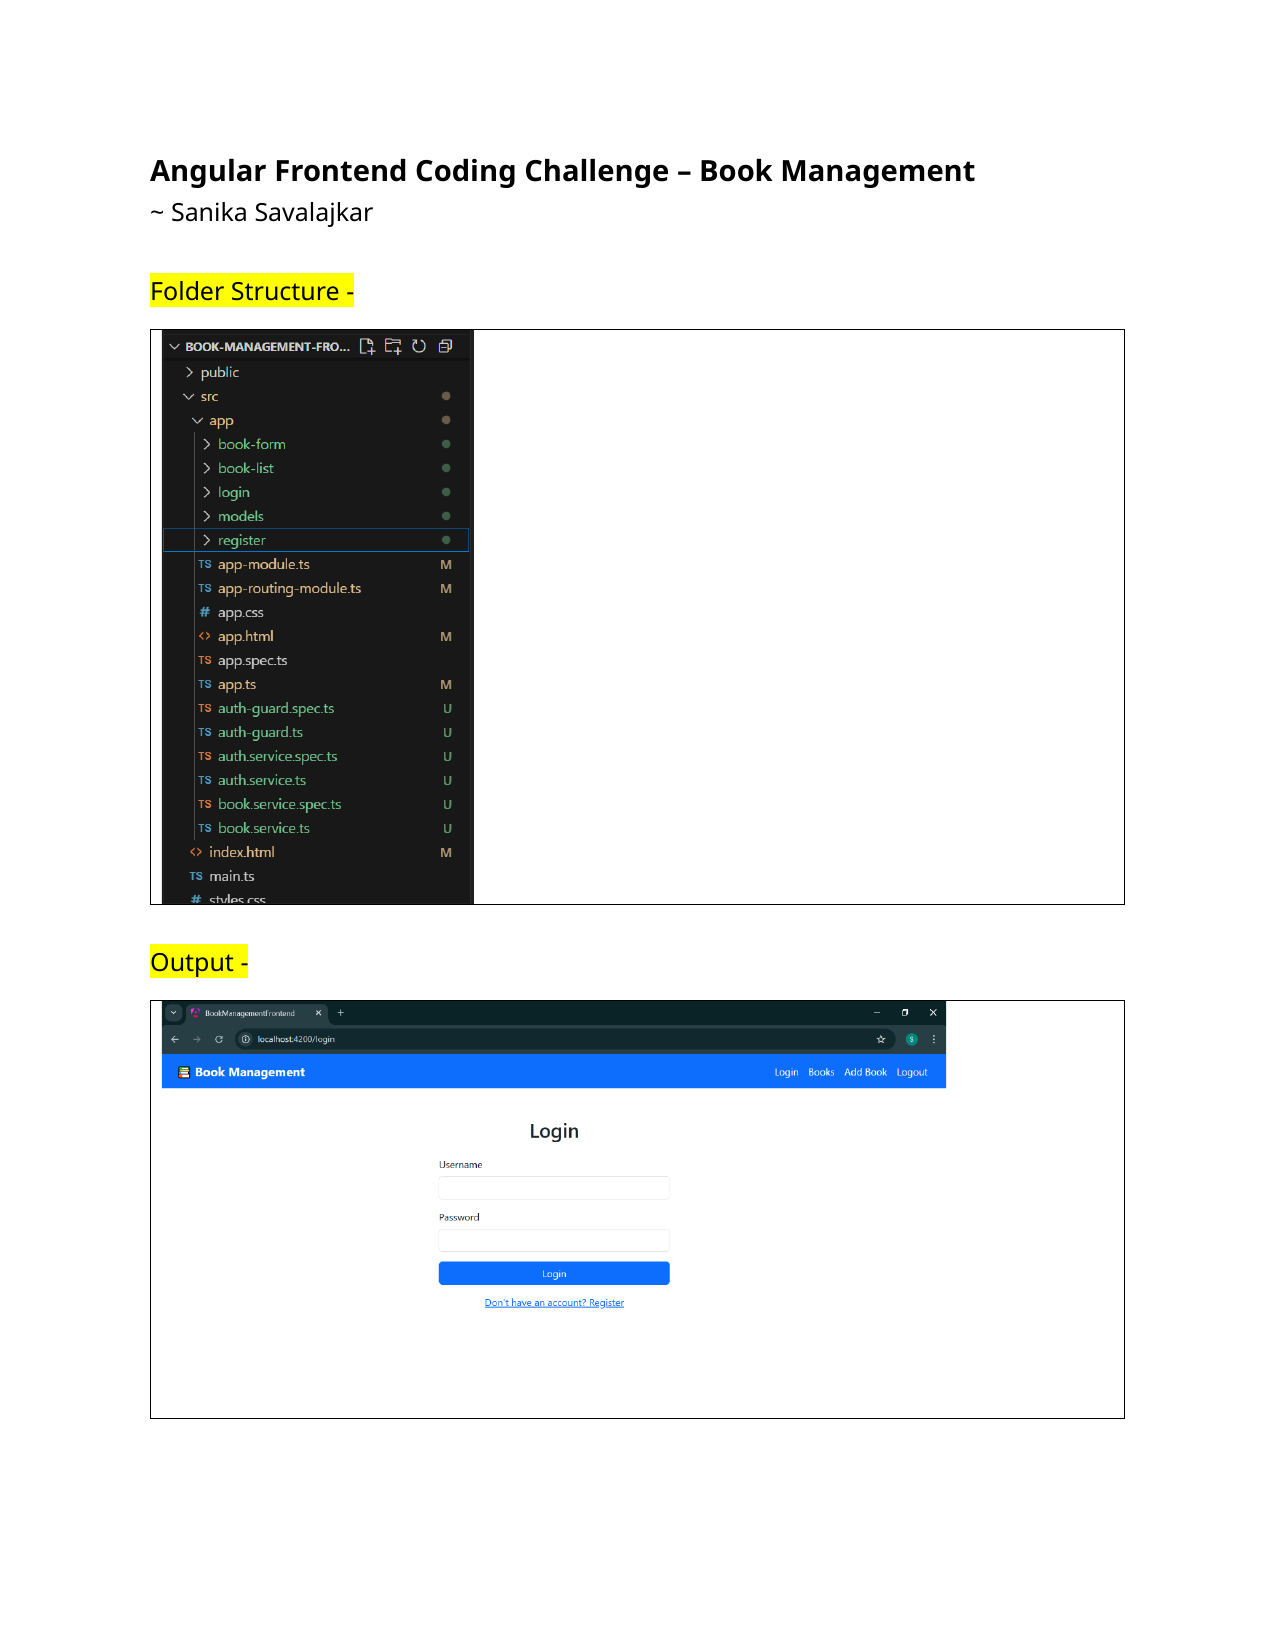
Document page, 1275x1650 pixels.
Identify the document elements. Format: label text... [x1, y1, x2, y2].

picture [161, 330, 474, 904]
table_header [151, 330, 161, 904]
picture [161, 1001, 947, 1418]
text Angular Frontend Coding Challenge – Book Management ~ Sanika Savalajkar Folder Structure - [150, 150, 1125, 307]
table_header [474, 330, 1124, 904]
text Output - [150, 905, 1125, 978]
table_header [151, 1001, 161, 1417]
table_header [947, 1001, 1124, 1417]
